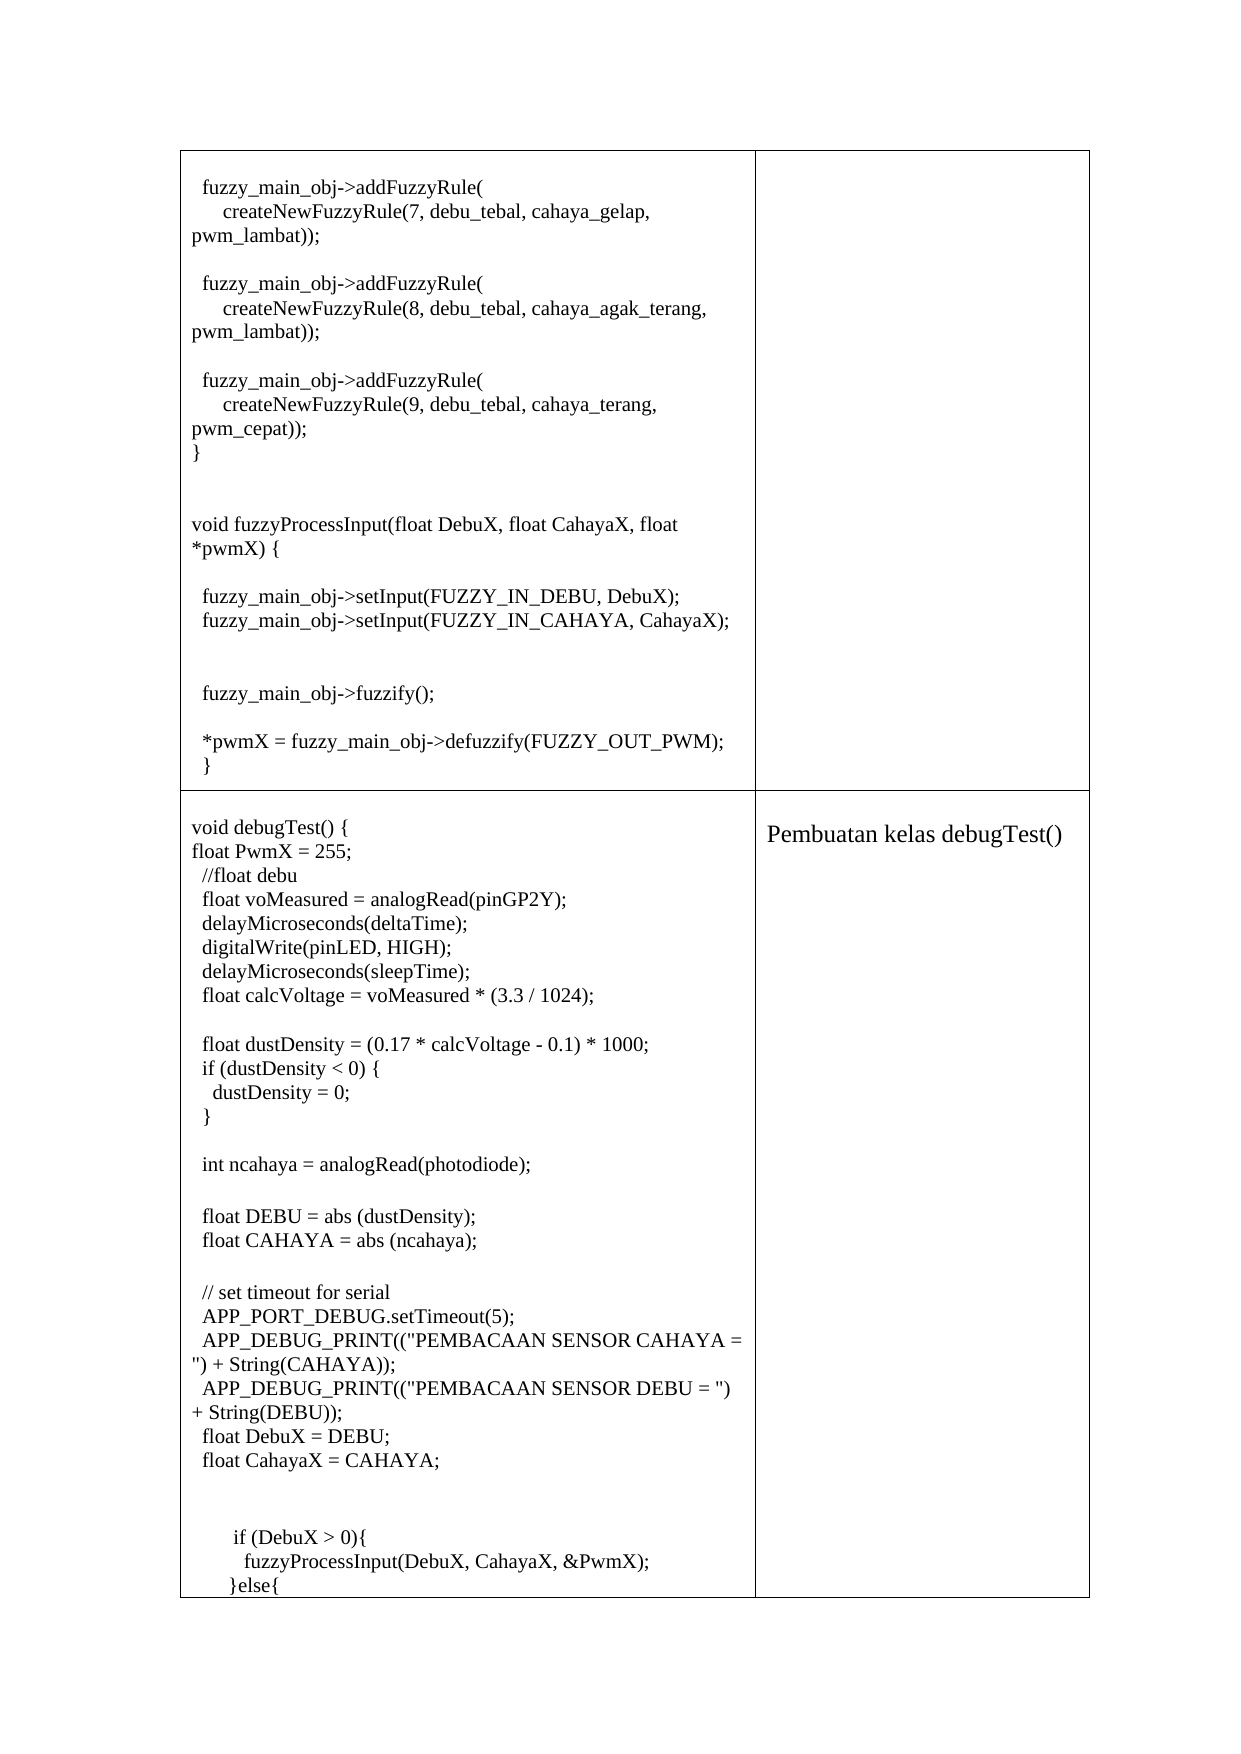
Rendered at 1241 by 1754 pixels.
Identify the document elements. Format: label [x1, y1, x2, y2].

table_cell [756, 151, 1089, 790]
table_cell [181, 791, 755, 1597]
table_cell [181, 151, 755, 790]
table_cell [756, 791, 1089, 1597]
